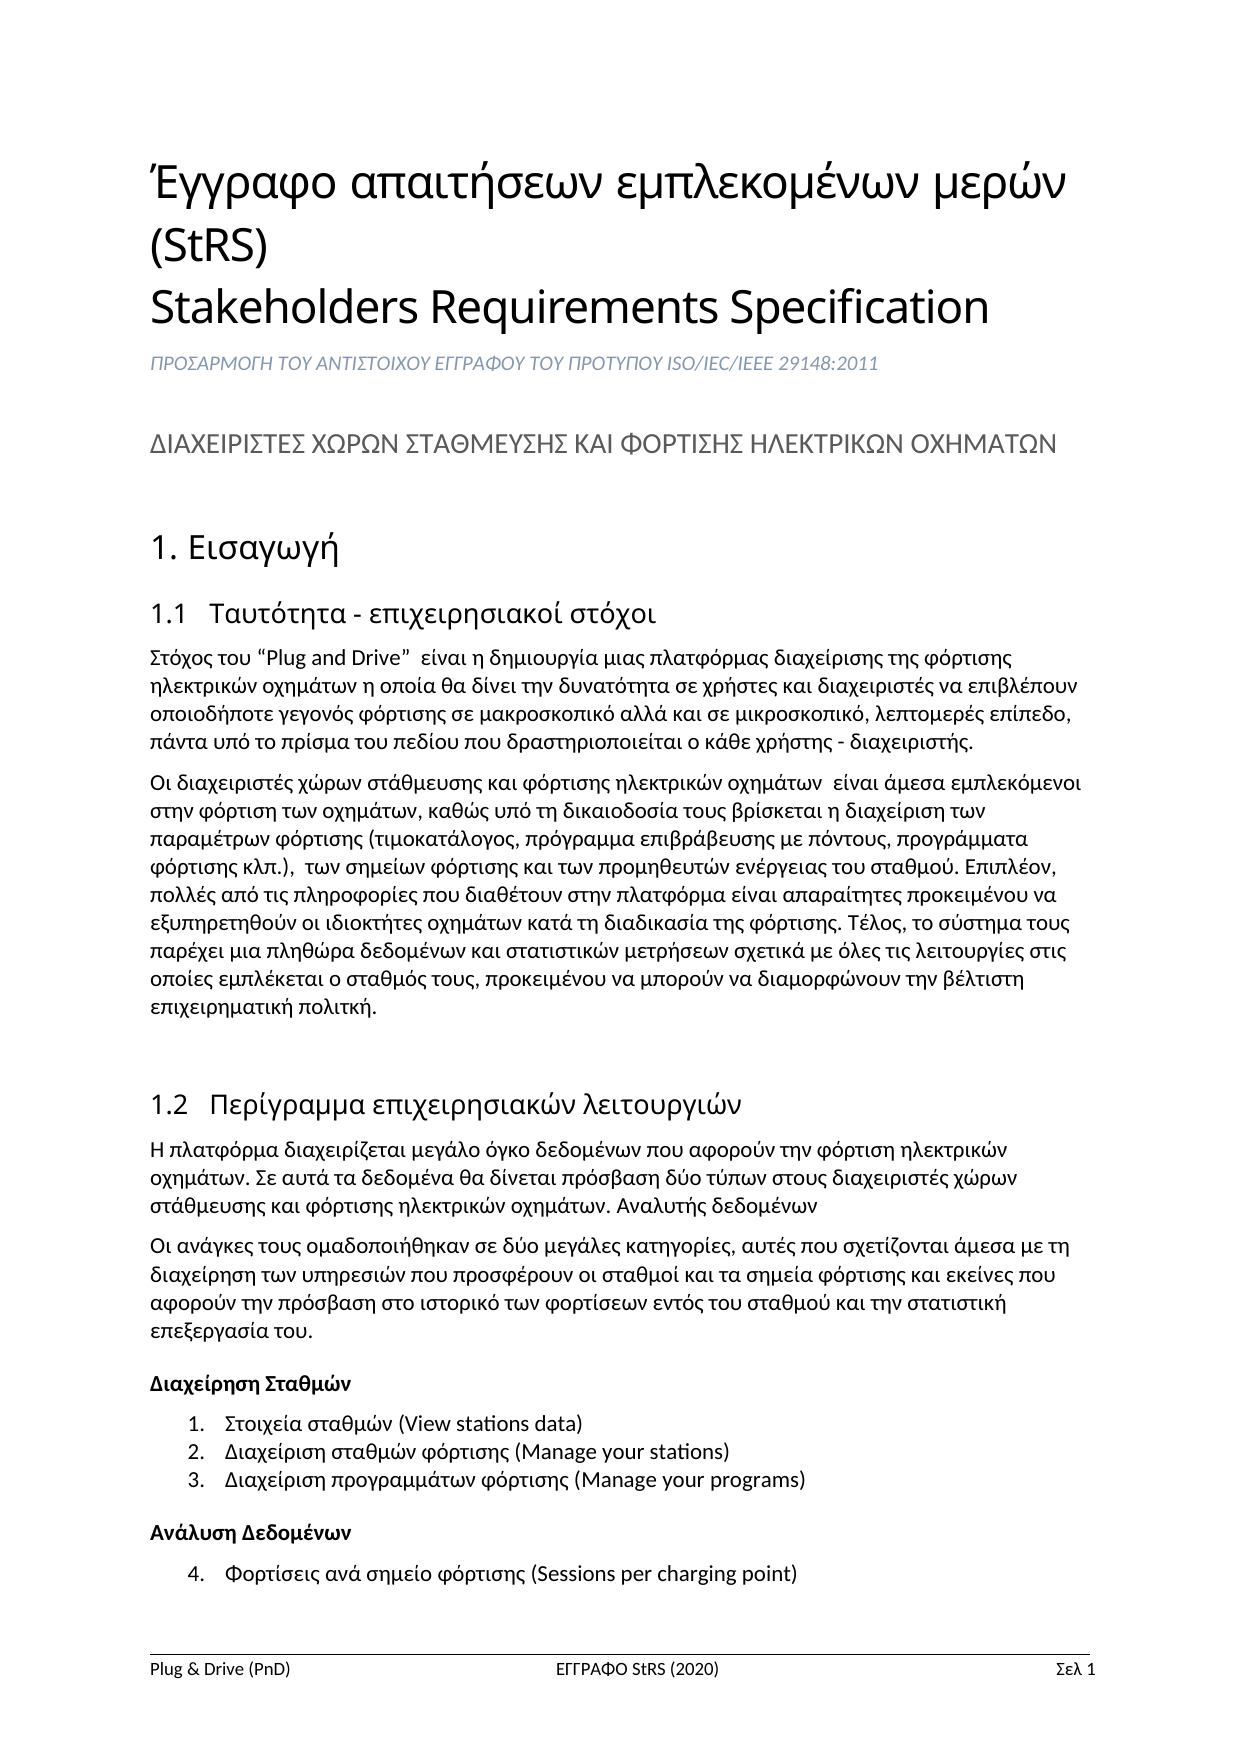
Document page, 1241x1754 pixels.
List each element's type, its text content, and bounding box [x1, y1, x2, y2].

list Στοιχεία σταθμών (View stations data) [187, 1409, 1090, 1437]
text Η πλατφόρμα διαχειρίζεται μεγάλο όγκο δεδομένων που αφορούν την φόρτιση ηλεκτρικών οχημάτων. Σε αυτά τα δεδομένα θα δίνεται πρόσβαση δύο τύπων στους διαχειριστές χώρων στάθμευσης και φόρτισης ηλεκτρικών οχημάτων. Αναλυτής δεδομένων [150, 1135, 1090, 1219]
subtitle ΔΙΑΧΕΙΡΙΣΤΕΣ ΧΩΡΩΝ ΣΤΑΘΜΕΥΣΗΣ ΚΑΙ ΦΟΡΤΙΣΗΣ ΗΛΕΚΤΡΙΚΩΝ ΟΧΗΜΑΤΩΝ [150, 426, 1090, 461]
list Διαχείριση προγραμμάτων φόρτισης (Manage your programs) [187, 1465, 1090, 1493]
list Φορτίσεις ανά σημείο φόρτισης (Sessions per charging point) [187, 1559, 1090, 1587]
list Διαχείριση σταθμών φόρτισης (Manage your stations) [187, 1437, 1090, 1465]
text ΠΡΟΣΑΡΜΟΓΗ ΤΟΥ ΑΝΤΙΣΤΟΙΧΟΥ ΕΓΓΡΑΦΟΥ ΤΟΥ ΠΡΟΤΥΠΟΥ ISO/IEC/IEEE 29148:2011 [150, 350, 1090, 375]
text Διαχείρηση Σταθμών [150, 1369, 1090, 1397]
text Στόχος του “Plug and Drive” είναι η δημιουργία μιας πλατφόρμας διαχείρισης της φόρτισης ηλεκτρικών οχημάτων η οποία θα δίνει την δυνατότητα σε χρήστες και διαχειριστές να επιβλέπουν οποιοδήποτε γεγονός φόρτισης σε μακροσκοπικό αλλά και σε μικροσκοπικό, λεπτομερές επίπεδο, πάντα υπό το πρίσμα του πεδίου που δραστηριοποιείται ο κάθε χρήστης - διαχειριστής. [150, 643, 1090, 756]
subtitle 1.1 Ταυτότητα - επιχειρησιακοί στόχοι [150, 594, 1090, 631]
subtitle 1.2 Περίγραμμα επιχειρησιακών λειτουργιών [150, 1086, 1090, 1123]
subtitle Εισαγωγή [150, 524, 1090, 569]
text Ανάλυση Δεδομένων [150, 1518, 1090, 1546]
text Έγγραφο απαιτήσεων εμπλεκομένων μερών (StRS) Stakeholders Requirements Specification [150, 150, 1090, 337]
text Οι διαχειριστές χώρων στάθμευσης και φόρτισης ηλεκτρικών οχημάτων είναι άμεσα εμπλεκόμενοι στην φόρτιση των οχημάτων, καθώς υπό τη δικαιοδοσία τους βρίσκεται η διαχείριση των παραμέτρων φόρτισης (τιμοκατάλογος, πρόγραμμα επιβράβευσης με πόντους, προγράμματα φόρτισης κλπ.), των σημείων φόρτισης και των προμηθευτών ενέργειας του σταθμού. Επιπλέον, πολλές από τις πληροφορίες που διαθέτουν στην πλατφόρμα είναι απαραίτητες προκειμένου να εξυπηρετηθούν οι ιδιοκτήτες οχημάτων κατά τη διαδικασία της φόρτισης. Τέλος, το σύστημα τους παρέχει μια πληθώρα δεδομένων και στατιστικών μετρήσεων σχετικά με όλες τις λειτουργίες στις οποίες εμπλέκεται ο σταθμός τους, προκειμένου να μπορούν να διαμορφώνουν την βέλτιστη επιχειρηματική πολιτκή. [150, 768, 1090, 1020]
text Οι ανάγκες τους ομαδοποιήθηκαν σε δύο μεγάλες κατηγορίες, αυτές που σχετίζονται άμεσα με τη διαχείρηση των υπηρεσιών που προσφέρουν οι σταθμοί και τα σημεία φόρτισης και εκείνες που αφορούν την πρόσβαση στο ιστορικό των φορτίσεων εντός του σταθμού και την στατιστική επεξεργασία του. [150, 1232, 1090, 1344]
